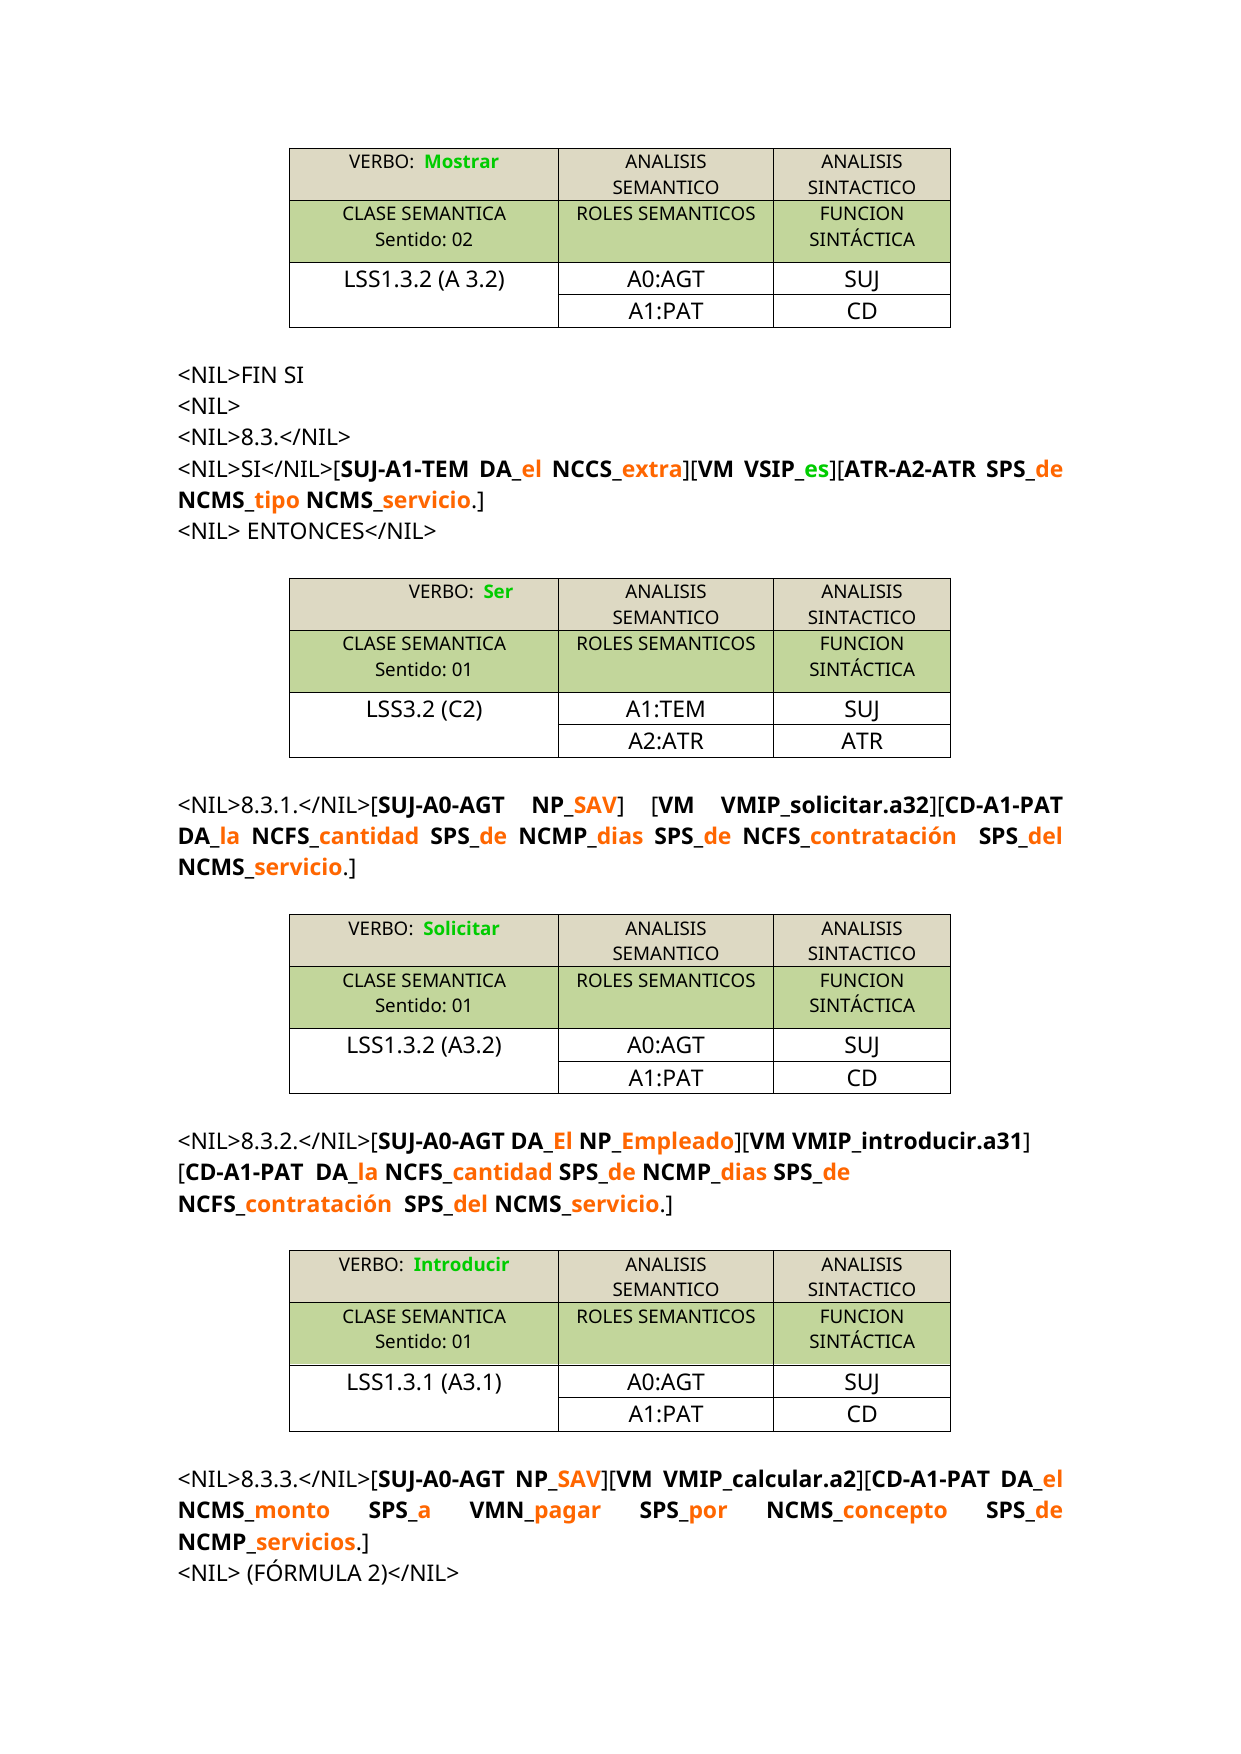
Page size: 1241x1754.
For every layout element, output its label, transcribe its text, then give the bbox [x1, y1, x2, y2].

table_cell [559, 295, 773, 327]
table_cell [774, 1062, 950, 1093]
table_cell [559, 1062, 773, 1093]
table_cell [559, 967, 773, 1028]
text <NIL>8.3.2.</NIL>[SUJ-A0-AGT DA_El NP_Empleado][VM VMIP_introducir.a31] [CD-A1-PAT DA_la NCFS_cantidad SPS_de NCMP_dias SPS_de NCFS_contratación SPS_del NCMS_servicio.] [177, 1125, 1063, 1219]
text <NIL>FIN SI [177, 359, 1063, 390]
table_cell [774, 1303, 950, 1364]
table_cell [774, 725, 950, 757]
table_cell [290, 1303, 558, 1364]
text <NIL>8.3.1.</NIL>[SUJ-A0-AGT NP_SAV] [VM VMIP_solicitar.a32][CD-A1-PAT DA_la NCFS_cantidad SPS_de NCMP_dias SPS_de NCFS_contratación SPS_del NCMS_servicio.] [177, 789, 1063, 883]
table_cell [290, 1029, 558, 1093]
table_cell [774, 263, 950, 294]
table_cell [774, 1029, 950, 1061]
text <NIL>8.3.3.</NIL>[SUJ-A0-AGT NP_SAV][VM VMIP_calcular.a2][CD-A1-PAT DA_el NCMS_monto SPS_a VMN_pagar SPS_por NCMS_concepto SPS_de NCMP_servicios.] [177, 1463, 1063, 1557]
text <NIL> ENTONCES</NIL> [177, 515, 1063, 546]
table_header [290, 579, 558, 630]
text <NIL>8.3.</NIL> [177, 421, 1063, 453]
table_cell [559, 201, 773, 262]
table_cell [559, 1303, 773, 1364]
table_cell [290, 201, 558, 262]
text <NIL>SI</NIL>[SUJ-A1-TEM DA_el NCCS_extra][VM VSIP_es][ATR-A2-ATR SPS_de NCMS_tipo NCMS_servicio.] [177, 453, 1063, 515]
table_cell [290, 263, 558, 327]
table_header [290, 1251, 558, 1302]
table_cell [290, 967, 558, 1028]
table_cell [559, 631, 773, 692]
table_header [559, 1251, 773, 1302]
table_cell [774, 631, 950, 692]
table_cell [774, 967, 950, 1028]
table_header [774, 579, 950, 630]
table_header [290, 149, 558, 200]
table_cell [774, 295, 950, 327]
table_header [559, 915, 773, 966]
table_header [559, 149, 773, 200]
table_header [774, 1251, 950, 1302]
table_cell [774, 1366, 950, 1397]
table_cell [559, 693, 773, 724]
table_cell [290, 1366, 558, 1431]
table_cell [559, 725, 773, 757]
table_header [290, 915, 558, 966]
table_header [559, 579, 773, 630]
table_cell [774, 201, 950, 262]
text <NIL> (FÓRMULA 2)</NIL> [177, 1557, 1063, 1588]
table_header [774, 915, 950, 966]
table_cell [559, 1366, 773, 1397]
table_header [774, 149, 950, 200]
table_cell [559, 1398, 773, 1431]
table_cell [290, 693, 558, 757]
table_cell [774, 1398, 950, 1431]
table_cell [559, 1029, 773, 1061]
text <NIL> [177, 390, 1063, 421]
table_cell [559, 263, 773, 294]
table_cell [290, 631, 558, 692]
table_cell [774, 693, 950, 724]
